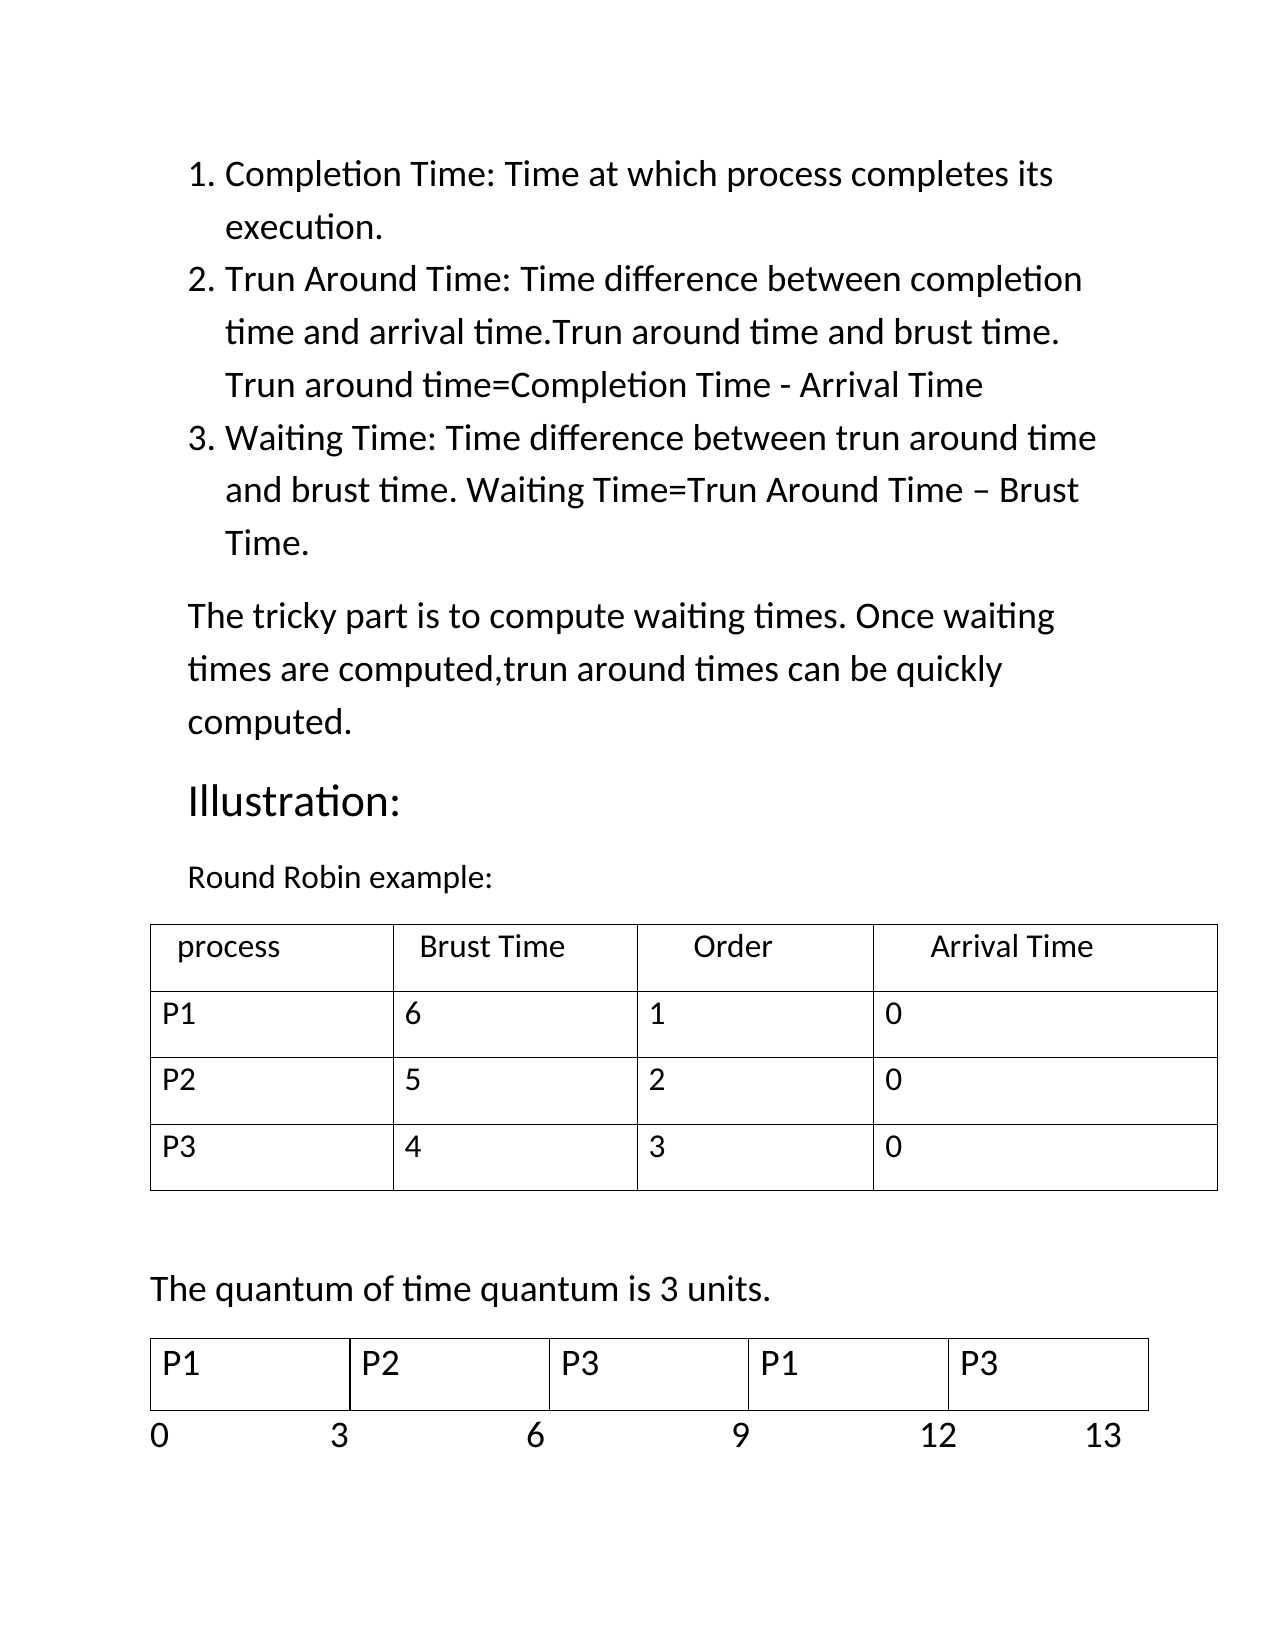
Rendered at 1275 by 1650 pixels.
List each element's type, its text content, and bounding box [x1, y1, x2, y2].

list Trun Around Time: Time difference between completion time and arrival time.Trun around time and brust time. Trun around time=Completion Time - Arrival Time [187, 255, 1125, 407]
text The quantum of time quantum is 3 units. [150, 1264, 1125, 1310]
text 0 3 6 9 12 13 [150, 1411, 1125, 1457]
table_cell 5 [394, 1058, 637, 1123]
table_header P3 [550, 1339, 748, 1410]
table_cell 3 [638, 1125, 873, 1190]
table_cell 1 [638, 992, 873, 1057]
table_cell 6 [394, 992, 637, 1057]
table_cell 0 [874, 992, 1217, 1057]
table_header Brust Time [394, 925, 637, 991]
list Completion Time: Time at which process completes its execution. [187, 150, 1125, 248]
table_cell P3 [151, 1125, 393, 1190]
table_header Arrival Time [874, 925, 1217, 991]
table_header P1 [151, 1339, 349, 1410]
table_cell P1 [151, 992, 393, 1057]
table_header P2 [351, 1339, 549, 1410]
table_cell 2 [638, 1058, 873, 1123]
text Illustration: [187, 771, 1125, 827]
table_header P3 [949, 1339, 1148, 1410]
table_cell 4 [394, 1125, 637, 1190]
table_cell 0 [874, 1125, 1217, 1190]
text Round Robin example: [187, 857, 1125, 897]
table_header P1 [749, 1339, 948, 1410]
list Waiting Time: Time difference between trun around time and brust time. Waiting Time=Trun Around Time – Brust Time. [187, 413, 1125, 565]
text The tricky part is to compute waiting times. Once waiting times are computed,trun around times can be quickly computed. [187, 592, 1125, 744]
table_cell 0 [874, 1058, 1217, 1123]
table_header process [151, 925, 393, 991]
table_header Order [638, 925, 873, 991]
table_cell P2 [151, 1058, 393, 1123]
